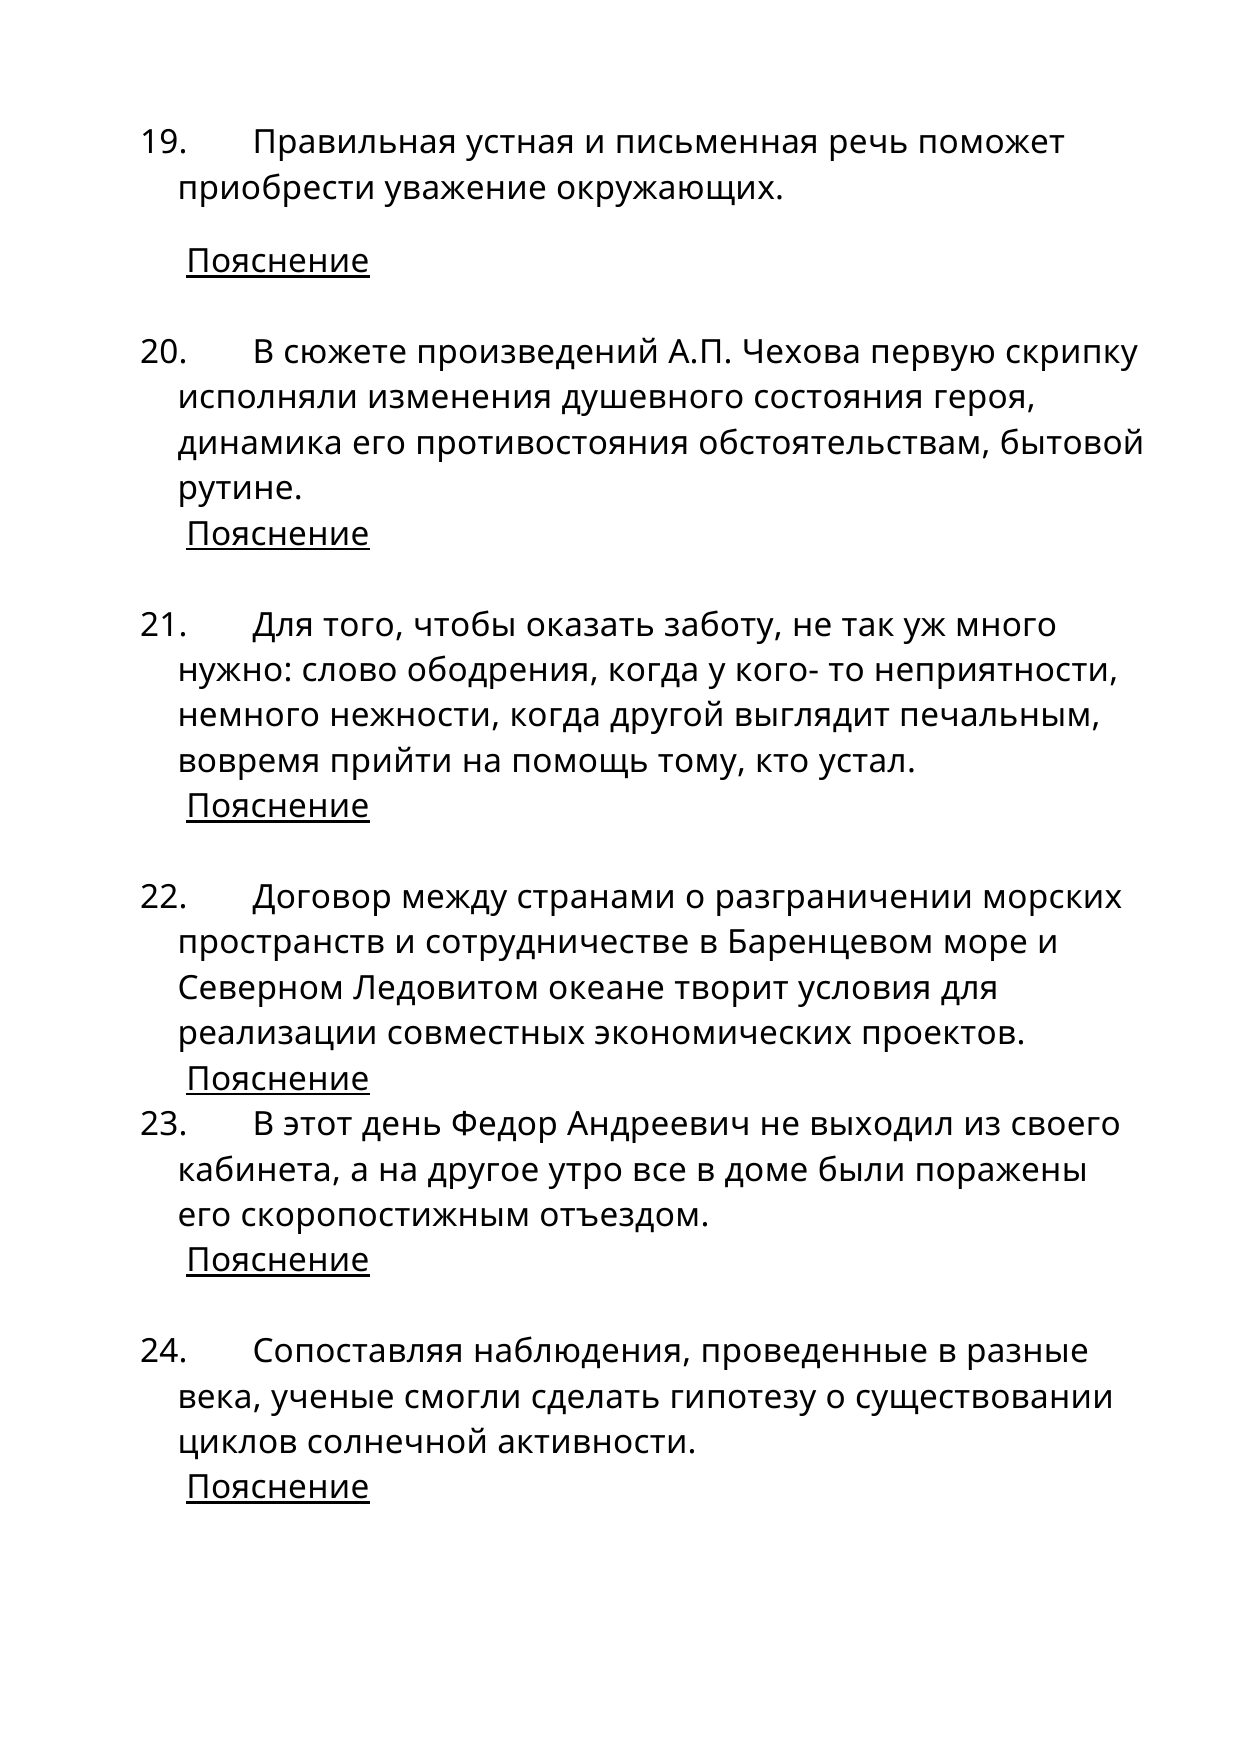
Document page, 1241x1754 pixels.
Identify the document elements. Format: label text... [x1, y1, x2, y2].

text Пояснение [177, 1236, 1152, 1282]
list Договор между странами о разграничении морских пространств и сотрудничестве в Баренцевом море и Северном Ледовитом океане творит условия для реализации совместных экономических проектов. [140, 873, 1152, 1054]
text Пояснение [177, 1054, 1152, 1100]
list В этот день Федор Андреевич не выходил из своего кабинета, а на другое утро все в доме были поражены его скоропостижным отъездом. [140, 1100, 1152, 1236]
list Для того, чтобы оказать заботу, не так уж много нужно: слово ободрения, когда у кого- то неприятности, немного нежности, когда другой выглядит печальным, вовремя прийти на помощь тому, кто устал. [140, 600, 1152, 782]
list Сопоставляя наблюдения, проведенные в разные века, ученые смогли сделать гипотезу о существовании циклов солнечной активности. [140, 1327, 1152, 1463]
list В сюжете произведений А.П. Чехова первую скрипку исполняли изменения душевного состояния героя, динамика его противостояния обстоятельствам, бытовой рутине. [140, 328, 1152, 509]
text Пояснение [177, 782, 1152, 827]
text Пояснение [177, 509, 1152, 555]
list Правильная устная и письменная речь поможет приобрести уважение окружающих. [140, 118, 1152, 237]
text Пояснение [177, 237, 1152, 282]
text Пояснение [177, 1463, 1152, 1509]
